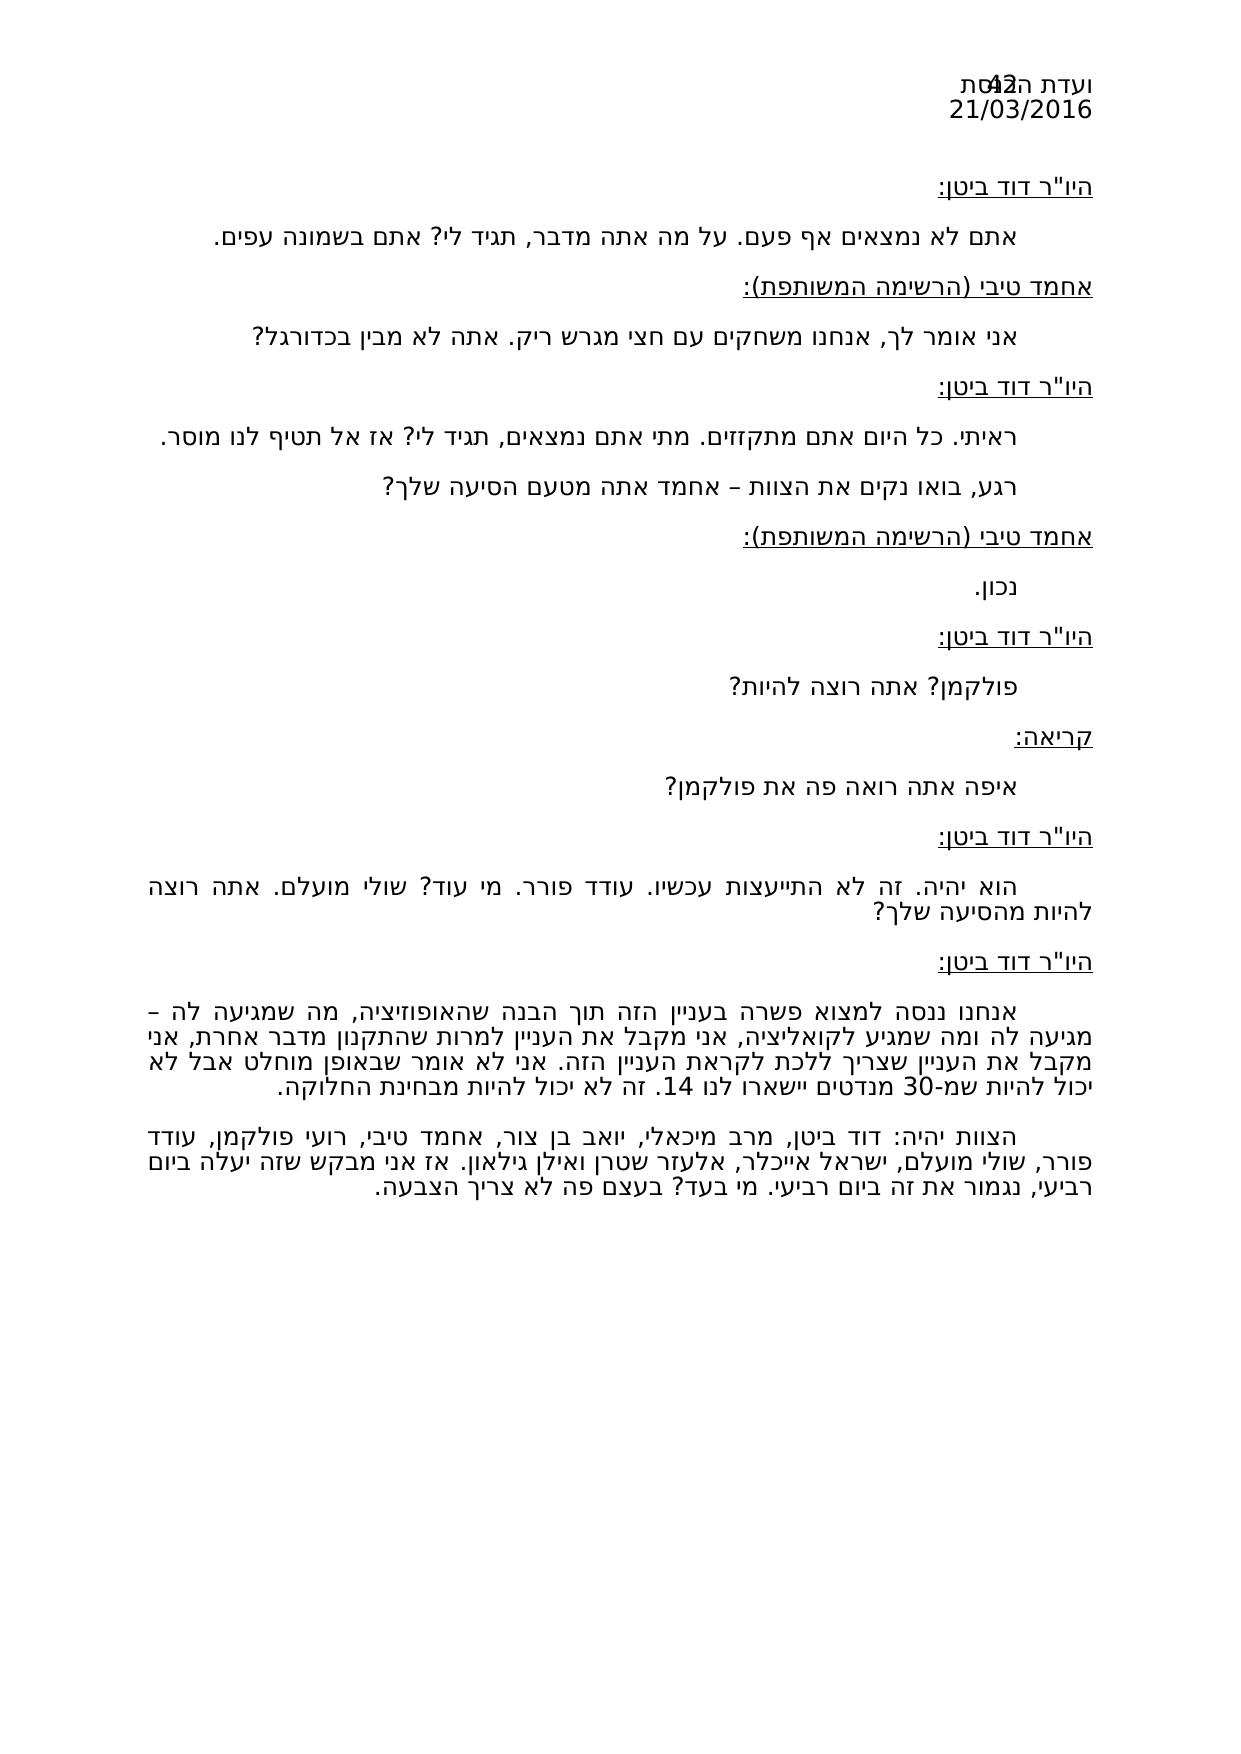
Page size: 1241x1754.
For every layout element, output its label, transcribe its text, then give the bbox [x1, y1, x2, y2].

text הוא יהיה. זה לא התייעצות עכשיו. עודד פורר. מי עוד? שולי מועלם. אתה רוצה להיות מהסיעה שלך? [147, 875, 1093, 925]
text הצוות יהיה: דוד ביטן, מרב מיכאלי, יואב בן צור, אחמד טיבי, רועי פולקמן, עודד פורר, שולי מועלם, ישראל אייכלר, אלעזר שטרן ואילן גילאון. אז אני מבקש שזה יעלה ביום רביעי, נגמור את זה ביום רביעי. מי בעד? בעצם פה לא צריך הצבעה. [147, 1125, 1093, 1200]
text אני אומר לך, אנחנו משחקים עם חצי מגרש ריק. אתה לא מבין בכדורגל? [147, 325, 1093, 350]
text איפה אתה רואה פה את פולקמן? [147, 775, 1093, 800]
text אחמד טיבי (הרשימה המשותפת): [147, 525, 1093, 550]
text קריאה: [147, 725, 1093, 750]
text נכון. [147, 575, 1093, 600]
text אחמד טיבי (הרשימה המשותפת): [147, 275, 1093, 300]
text פולקמן? אתה רוצה להיות? [147, 675, 1093, 700]
text רגע, בואו נקים את הצוות – אחמד אתה מטעם הסיעה שלך? [147, 475, 1093, 500]
text היו"ר דוד ביטן: [147, 175, 1093, 200]
text היו"ר דוד ביטן: [147, 950, 1093, 975]
text ראיתי. כל היום אתם מתקזזים. מתי אתם נמצאים, תגיד לי? אז אל תטיף לנו מוסר. [147, 425, 1093, 450]
text אנחנו ננסה למצוא פשרה בעניין הזה תוך הבנה שהאופוזיציה, מה שמגיעה לה – מגיעה לה ומה שמגיע לקואליציה, אני מקבל את העניין למרות שהתקנון מדבר אחרת, אני מקבל את העניין שצריך ללכת לקראת העניין הזה. אני לא אומר שבאופן מוחלט אבל לא יכול להיות שמ-30 מנדטים יישארו לנו 14. זה לא יכול להיות מבחינת החלוקה. [147, 1000, 1093, 1100]
text היו"ר דוד ביטן: [147, 375, 1093, 400]
text היו"ר דוד ביטן: [147, 825, 1093, 850]
text אתם לא נמצאים אף פעם. על מה אתה מדבר, תגיד לי? אתם בשמונה עפים. [147, 225, 1093, 250]
text היו"ר דוד ביטן: [147, 625, 1093, 650]
